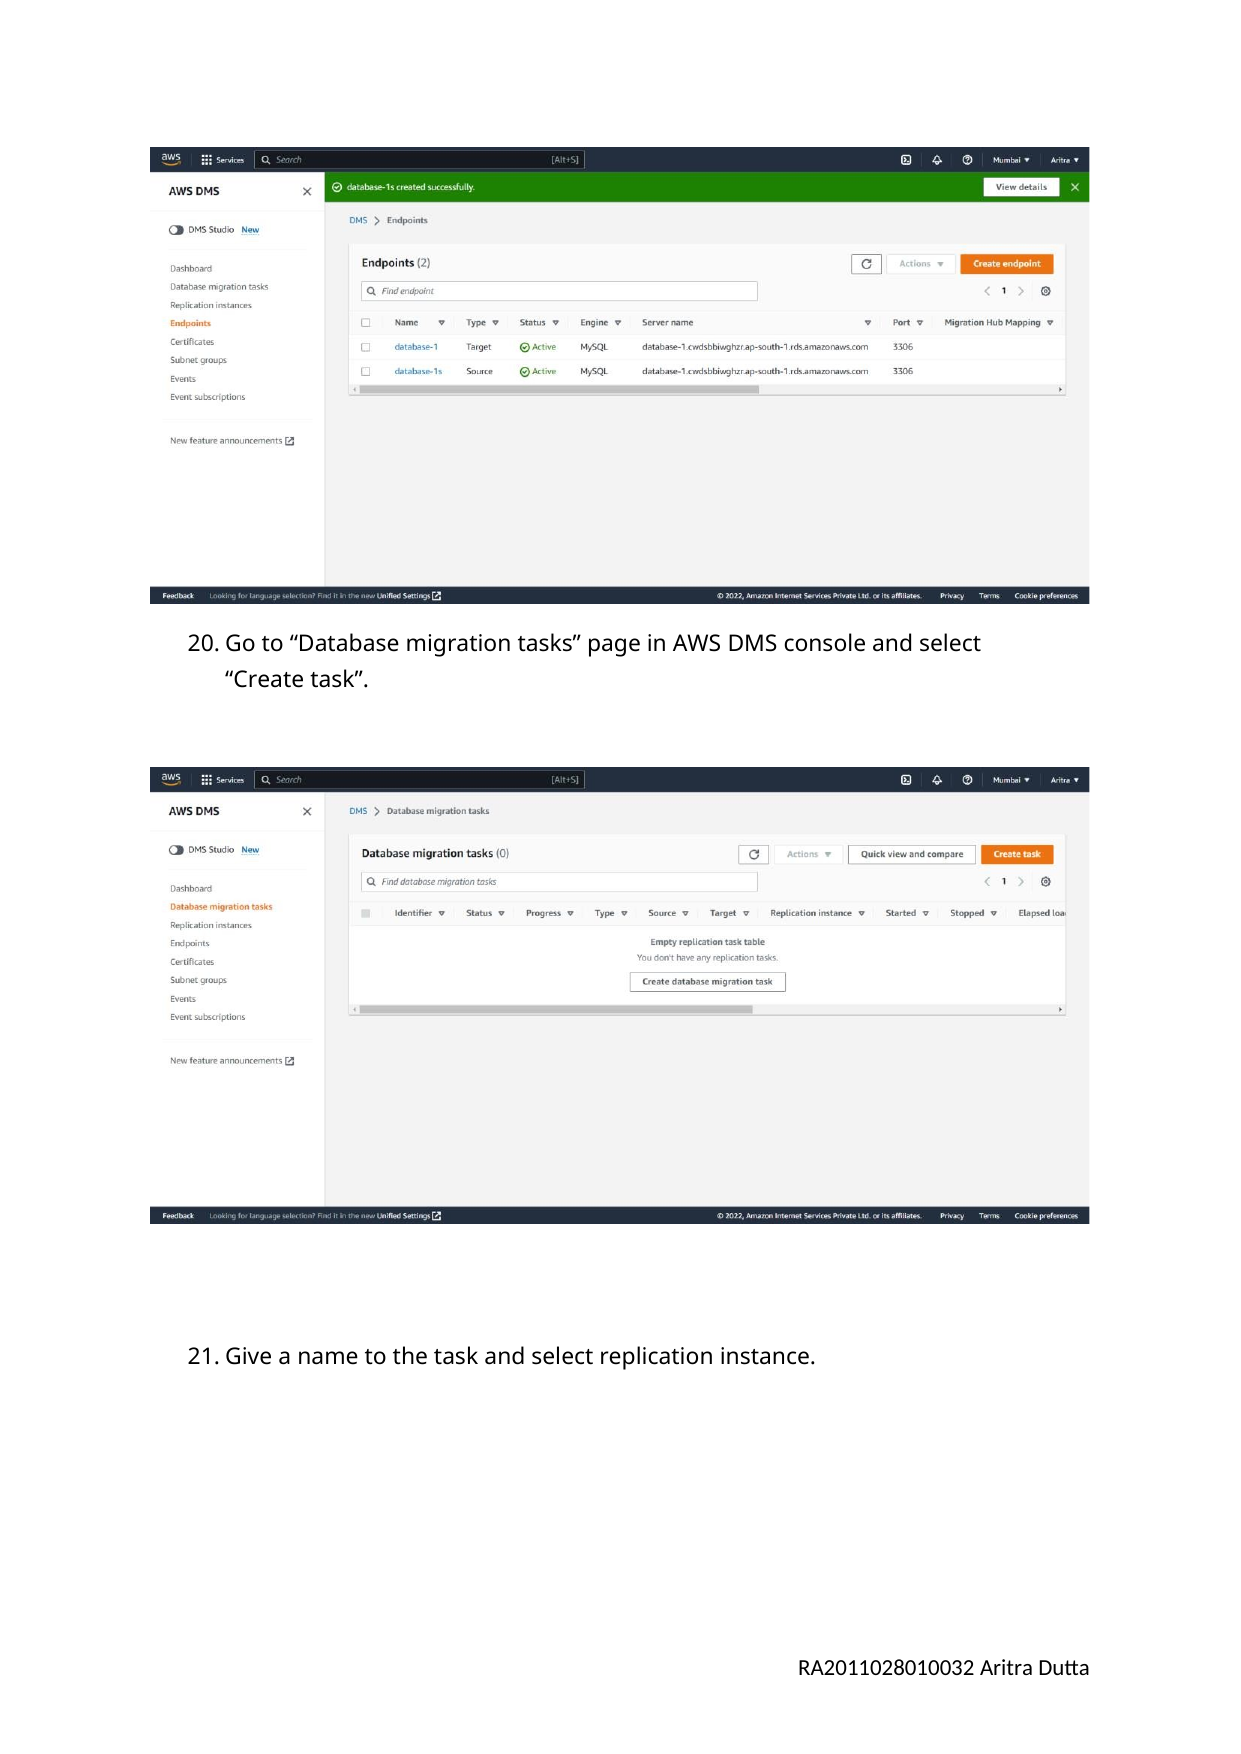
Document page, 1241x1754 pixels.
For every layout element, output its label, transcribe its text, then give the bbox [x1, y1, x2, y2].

list Go to “Database migration tasks” page in AWS DMS console and select “Create task”. [187, 627, 1035, 695]
picture [150, 767, 1090, 1224]
list Give a name to the task and select replication instance. [187, 1340, 1176, 1371]
picture [150, 147, 1090, 604]
